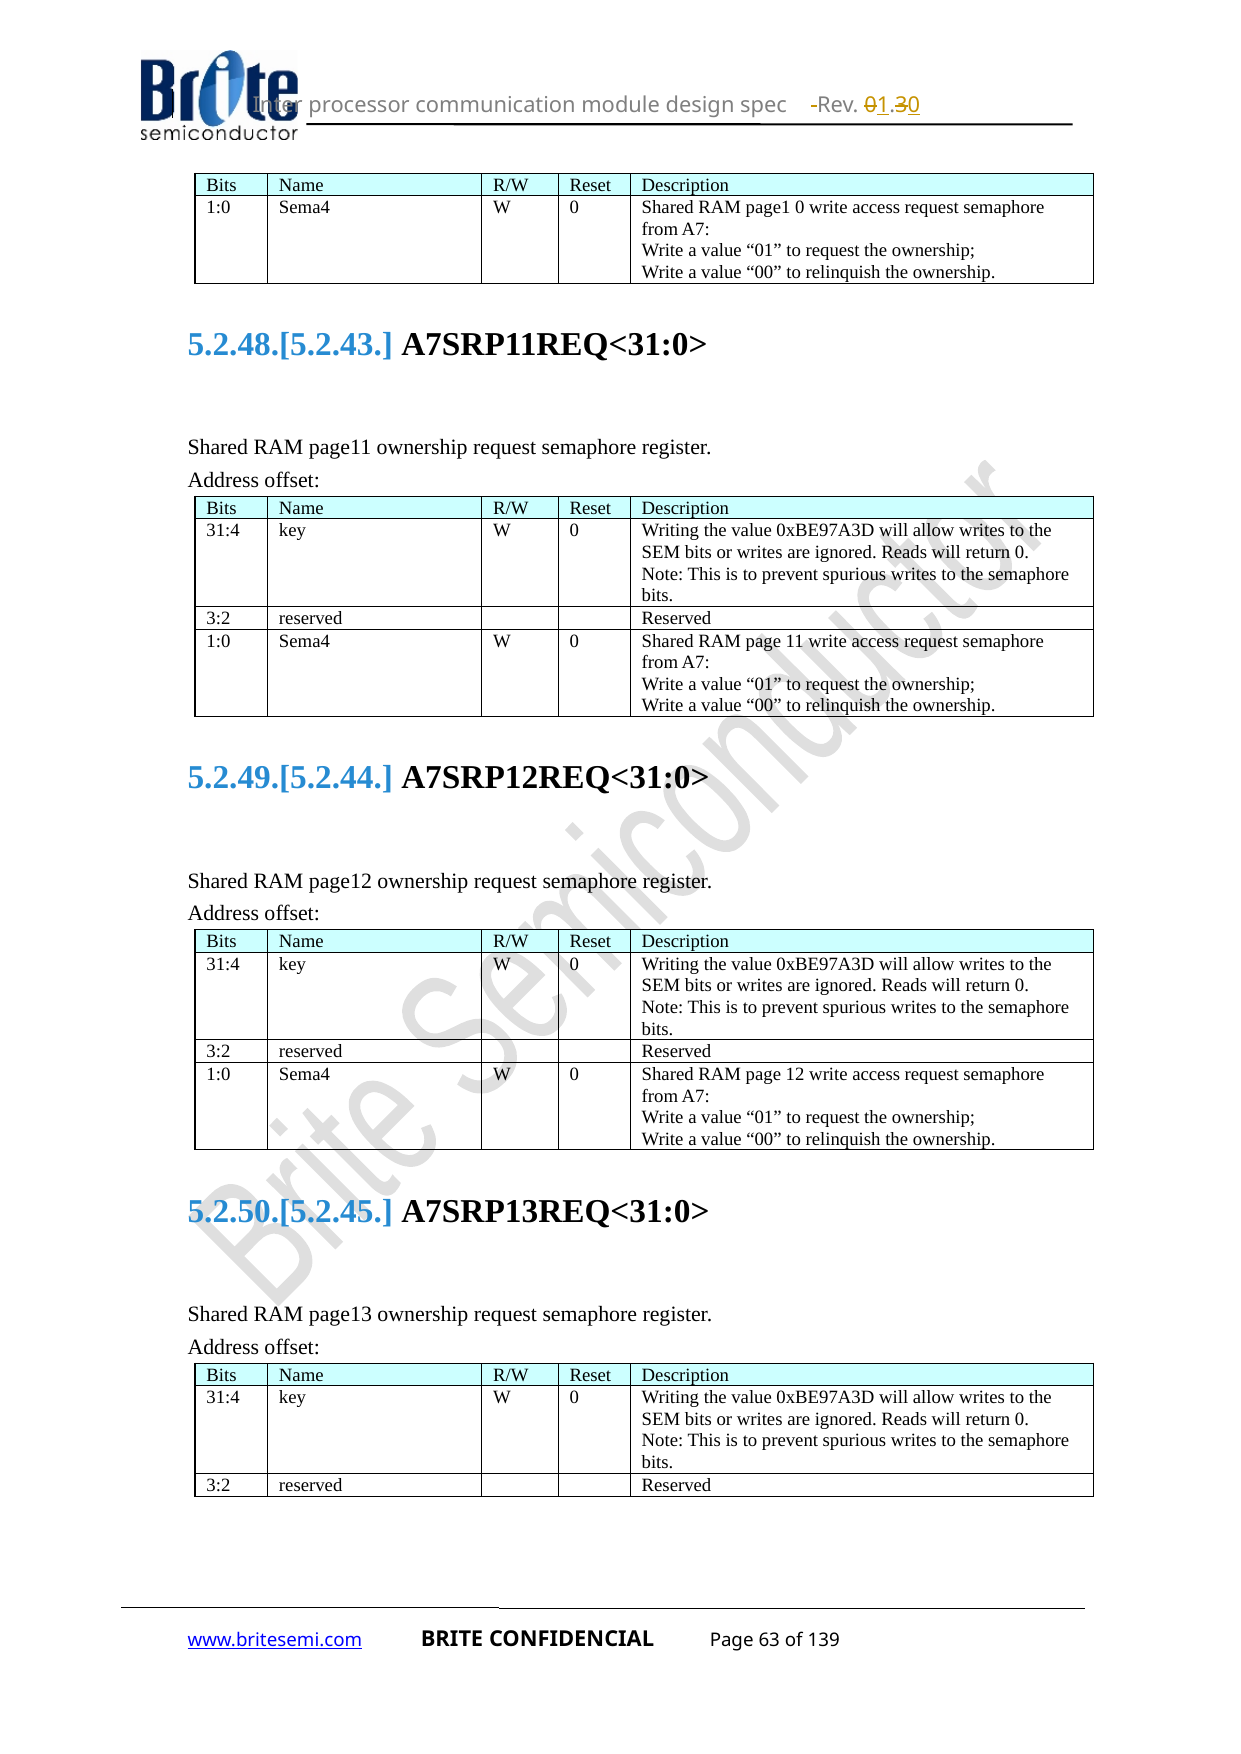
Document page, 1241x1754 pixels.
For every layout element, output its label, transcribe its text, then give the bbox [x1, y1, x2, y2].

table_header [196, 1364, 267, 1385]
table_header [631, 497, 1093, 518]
text Address offset: [187, 897, 1053, 929]
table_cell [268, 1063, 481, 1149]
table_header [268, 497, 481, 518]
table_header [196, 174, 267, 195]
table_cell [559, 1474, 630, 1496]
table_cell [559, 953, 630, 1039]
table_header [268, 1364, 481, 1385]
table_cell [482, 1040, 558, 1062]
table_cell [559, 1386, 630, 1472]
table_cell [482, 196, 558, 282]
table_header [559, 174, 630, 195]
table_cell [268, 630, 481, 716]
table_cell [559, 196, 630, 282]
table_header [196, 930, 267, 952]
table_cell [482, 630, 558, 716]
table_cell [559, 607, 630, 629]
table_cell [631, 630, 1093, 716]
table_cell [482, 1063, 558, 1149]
text Address offset: [187, 1330, 1053, 1362]
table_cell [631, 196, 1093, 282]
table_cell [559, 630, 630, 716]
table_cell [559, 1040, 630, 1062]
picture [140, 50, 298, 140]
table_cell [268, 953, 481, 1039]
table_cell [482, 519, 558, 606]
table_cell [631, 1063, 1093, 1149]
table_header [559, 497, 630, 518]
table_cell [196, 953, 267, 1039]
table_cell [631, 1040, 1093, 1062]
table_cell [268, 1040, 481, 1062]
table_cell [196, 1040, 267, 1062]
subtitle A7SRP12REQ<31:0> [187, 744, 1053, 809]
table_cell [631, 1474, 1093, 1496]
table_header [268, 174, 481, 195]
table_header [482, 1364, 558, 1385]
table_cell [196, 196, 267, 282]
text Shared RAM page12 ownership request semaphore register. [187, 864, 1053, 897]
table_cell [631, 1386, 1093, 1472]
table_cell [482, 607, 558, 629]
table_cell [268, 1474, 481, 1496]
text Address offset: [187, 463, 1053, 496]
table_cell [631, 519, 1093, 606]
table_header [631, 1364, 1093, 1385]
text Shared RAM page11 ownership request semaphore register. [187, 431, 1053, 463]
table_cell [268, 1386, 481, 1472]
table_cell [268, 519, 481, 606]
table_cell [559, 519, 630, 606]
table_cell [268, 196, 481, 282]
text Shared RAM page13 ownership request semaphore register. [187, 1297, 1053, 1330]
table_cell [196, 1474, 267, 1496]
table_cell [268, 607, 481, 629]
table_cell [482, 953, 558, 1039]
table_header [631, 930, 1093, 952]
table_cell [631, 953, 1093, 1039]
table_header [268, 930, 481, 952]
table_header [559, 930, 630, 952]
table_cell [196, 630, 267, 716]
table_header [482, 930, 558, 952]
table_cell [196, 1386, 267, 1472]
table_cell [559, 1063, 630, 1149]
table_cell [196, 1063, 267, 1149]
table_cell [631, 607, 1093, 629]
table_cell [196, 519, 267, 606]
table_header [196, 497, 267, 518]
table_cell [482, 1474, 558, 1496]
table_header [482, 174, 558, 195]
subtitle A7SRP11REQ<31:0> [187, 311, 1053, 376]
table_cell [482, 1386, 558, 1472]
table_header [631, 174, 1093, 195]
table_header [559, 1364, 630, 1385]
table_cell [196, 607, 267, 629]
subtitle A7SRP13REQ<31:0> [187, 1177, 1053, 1242]
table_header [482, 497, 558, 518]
